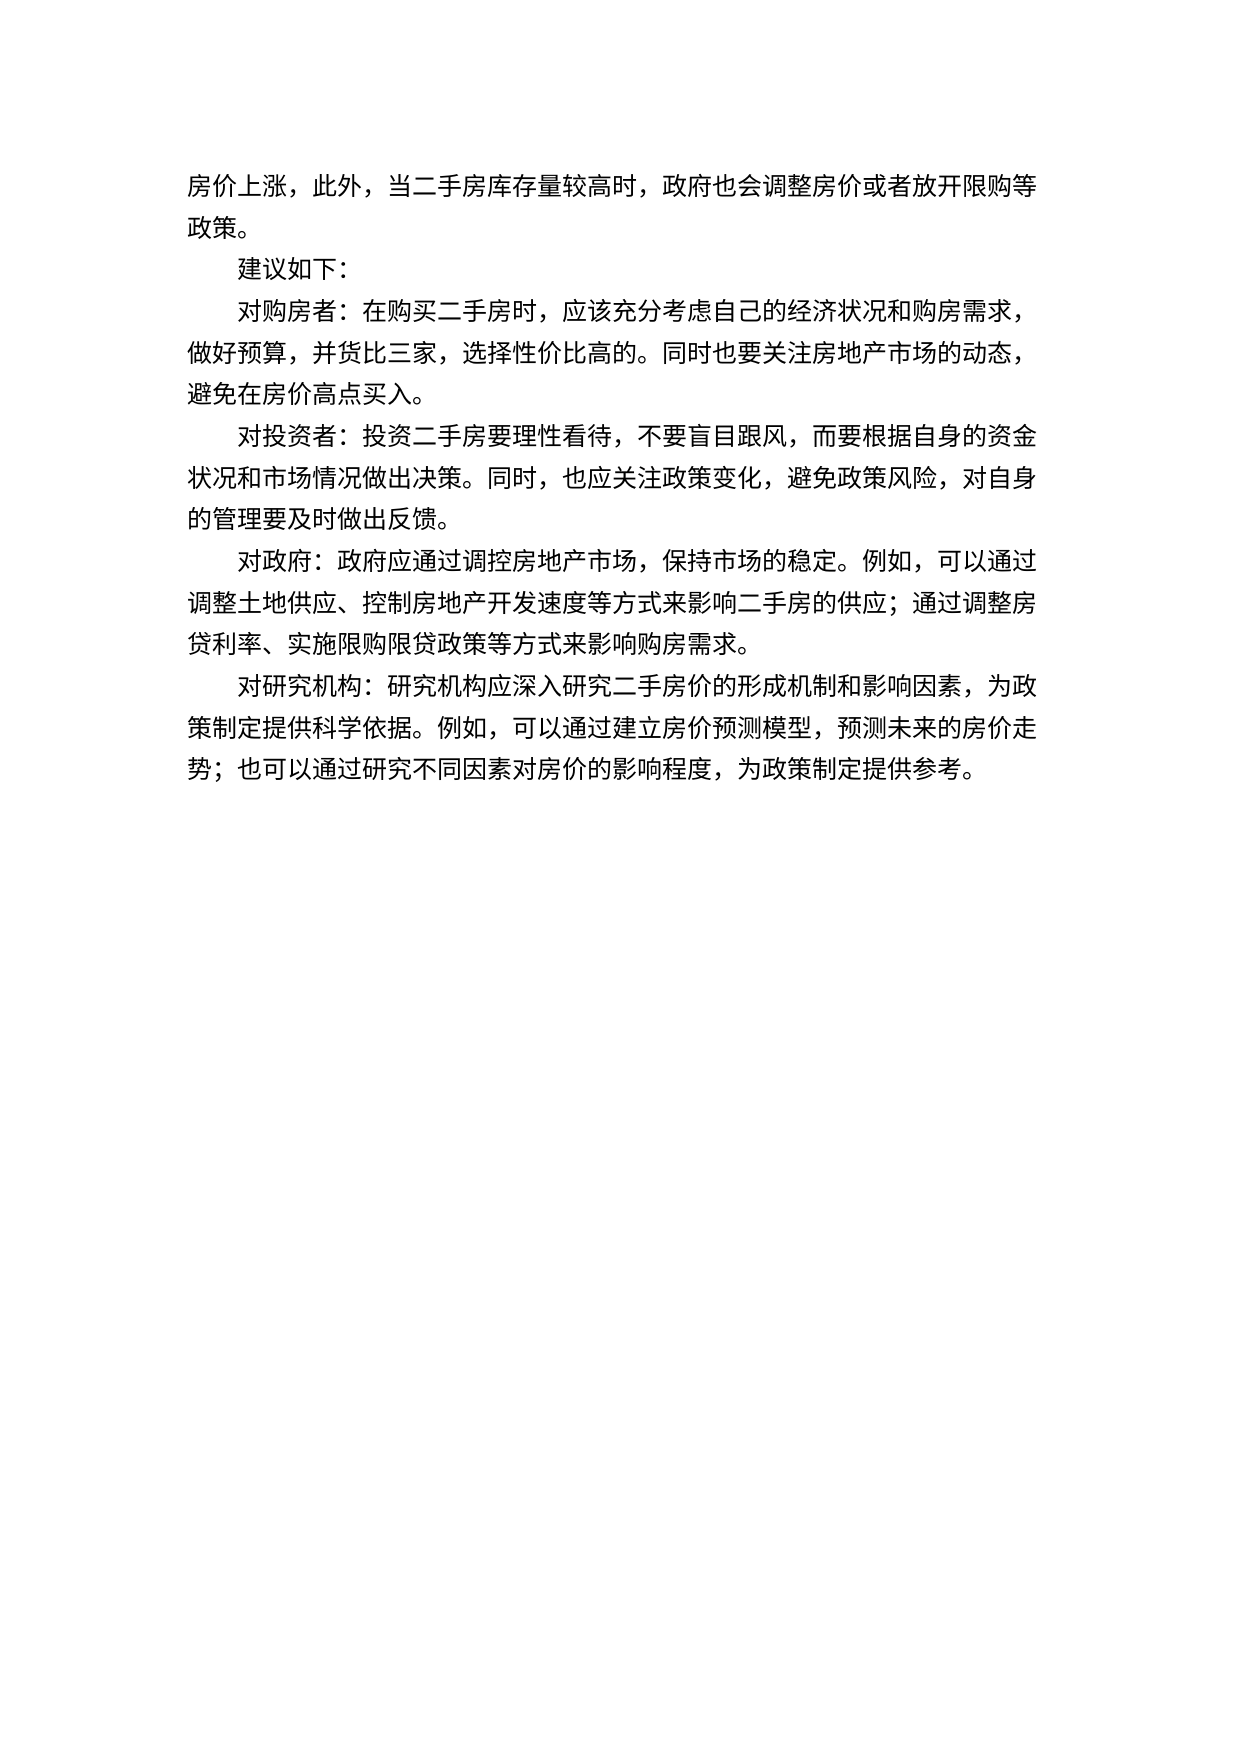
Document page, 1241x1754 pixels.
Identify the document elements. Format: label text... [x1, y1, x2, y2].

list 对投资者：投资二手房要理性看待，不要盲目跟风，而要根据自身的资金状况和市场情况做出决策。同时，也应关注政策变化，避免政策风险，对自身的管理要及时做出反馈。 [187, 412, 1053, 537]
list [187, 162, 1053, 245]
list 对研究机构：研究机构应深入研究二手房价的形成机制和影响因素，为政策制定提供科学依据。例如，可以通过建立房价预测模型，预测未来的房价走势；也可以通过研究不同因素对房价的影响程度，为政策制定提供参考。 [187, 662, 1053, 787]
list 对购房者：在购买二手房时，应该充分考虑自己的经济状况和购房需求，做好预算，并货比三家，选择性价比高的。同时也要关注房地产市场的动态，避免在房价高点买入。 [187, 287, 1053, 412]
list 对政府：政府应通过调控房地产市场，保持市场的稳定。例如，可以通过调整土地供应、控制房地产开发速度等方式来影响二手房的供应；通过调整房贷利率、实施限购限贷政策等方式来影响购房需求。 [187, 537, 1053, 662]
list 建议如下： [187, 245, 1053, 287]
